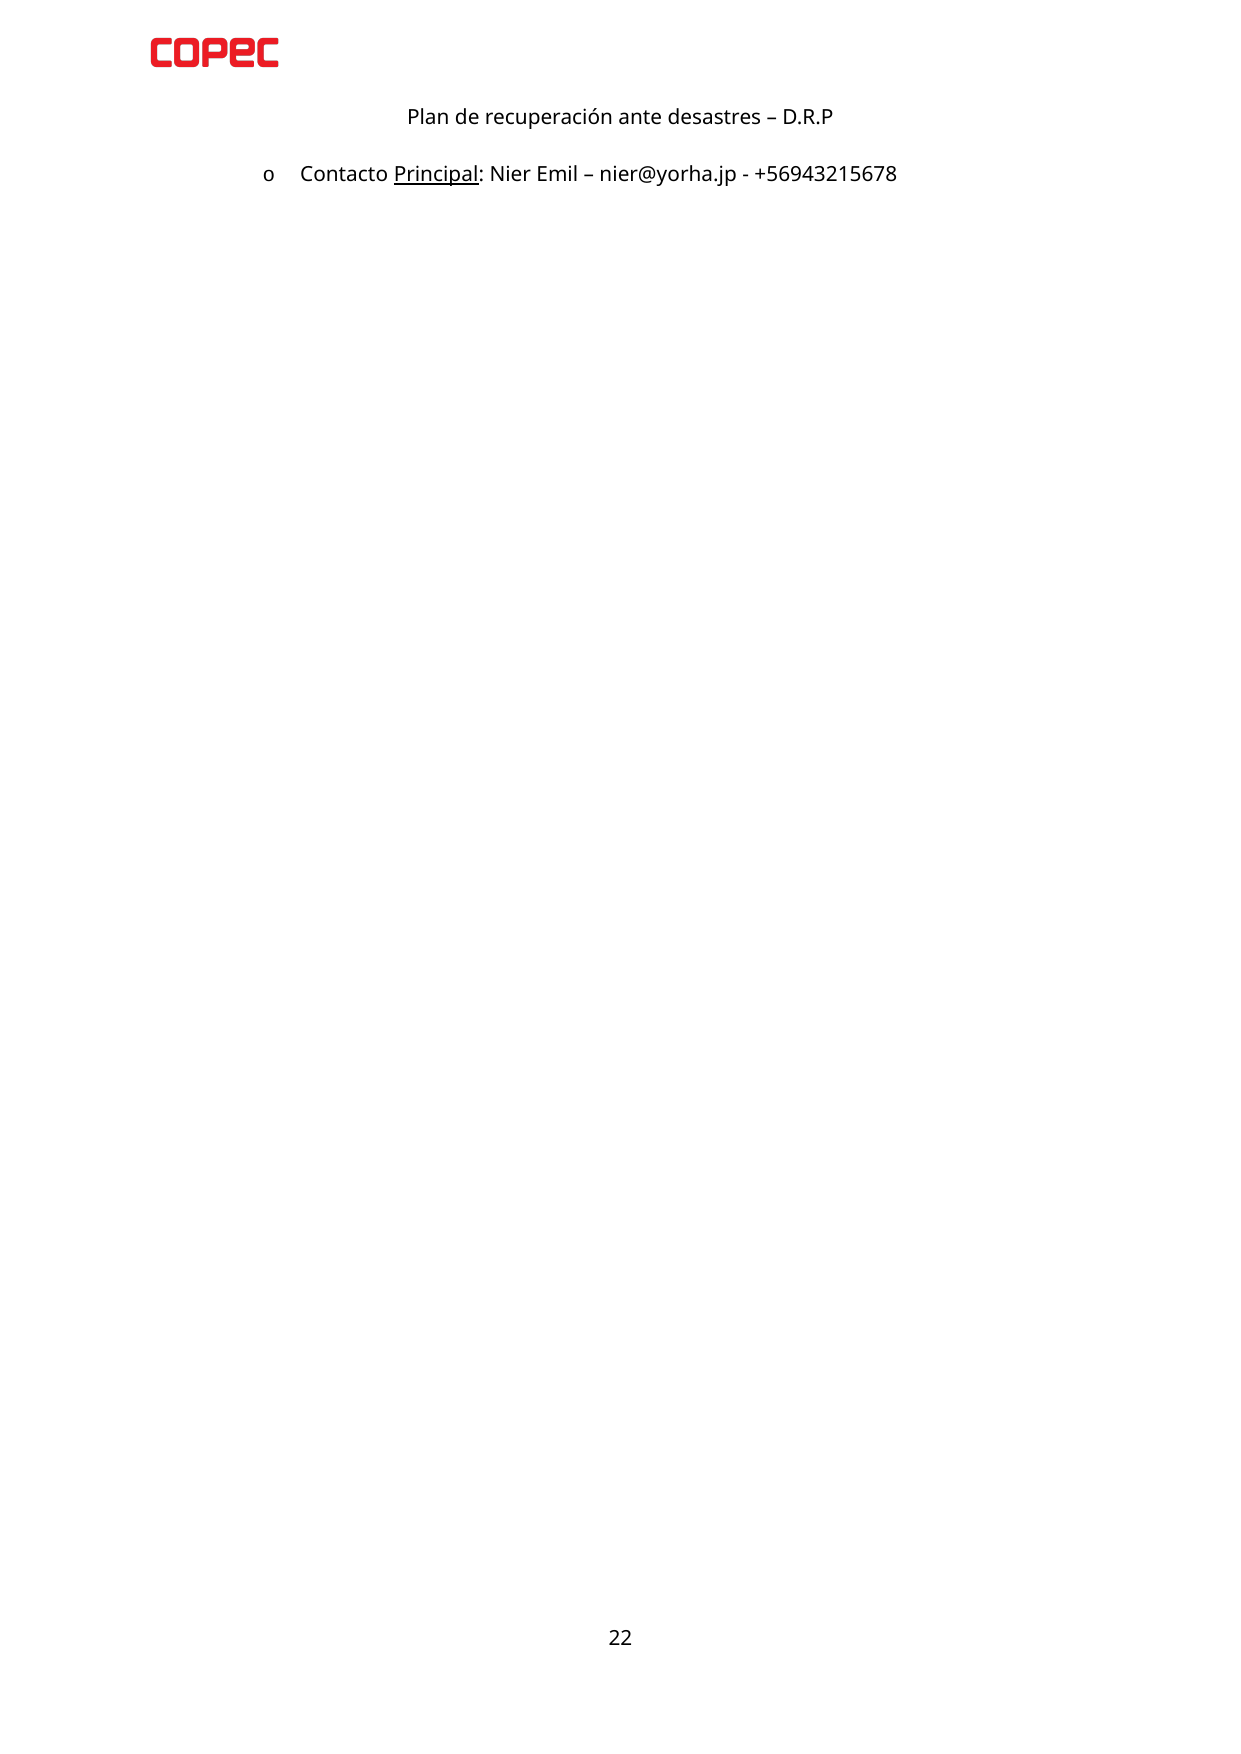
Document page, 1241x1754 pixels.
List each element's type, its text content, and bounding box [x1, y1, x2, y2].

list Contacto Principal: Nier Emil – nier@yorha.jp - +56943215678 [262, 159, 1090, 188]
picture [150, 37, 279, 68]
